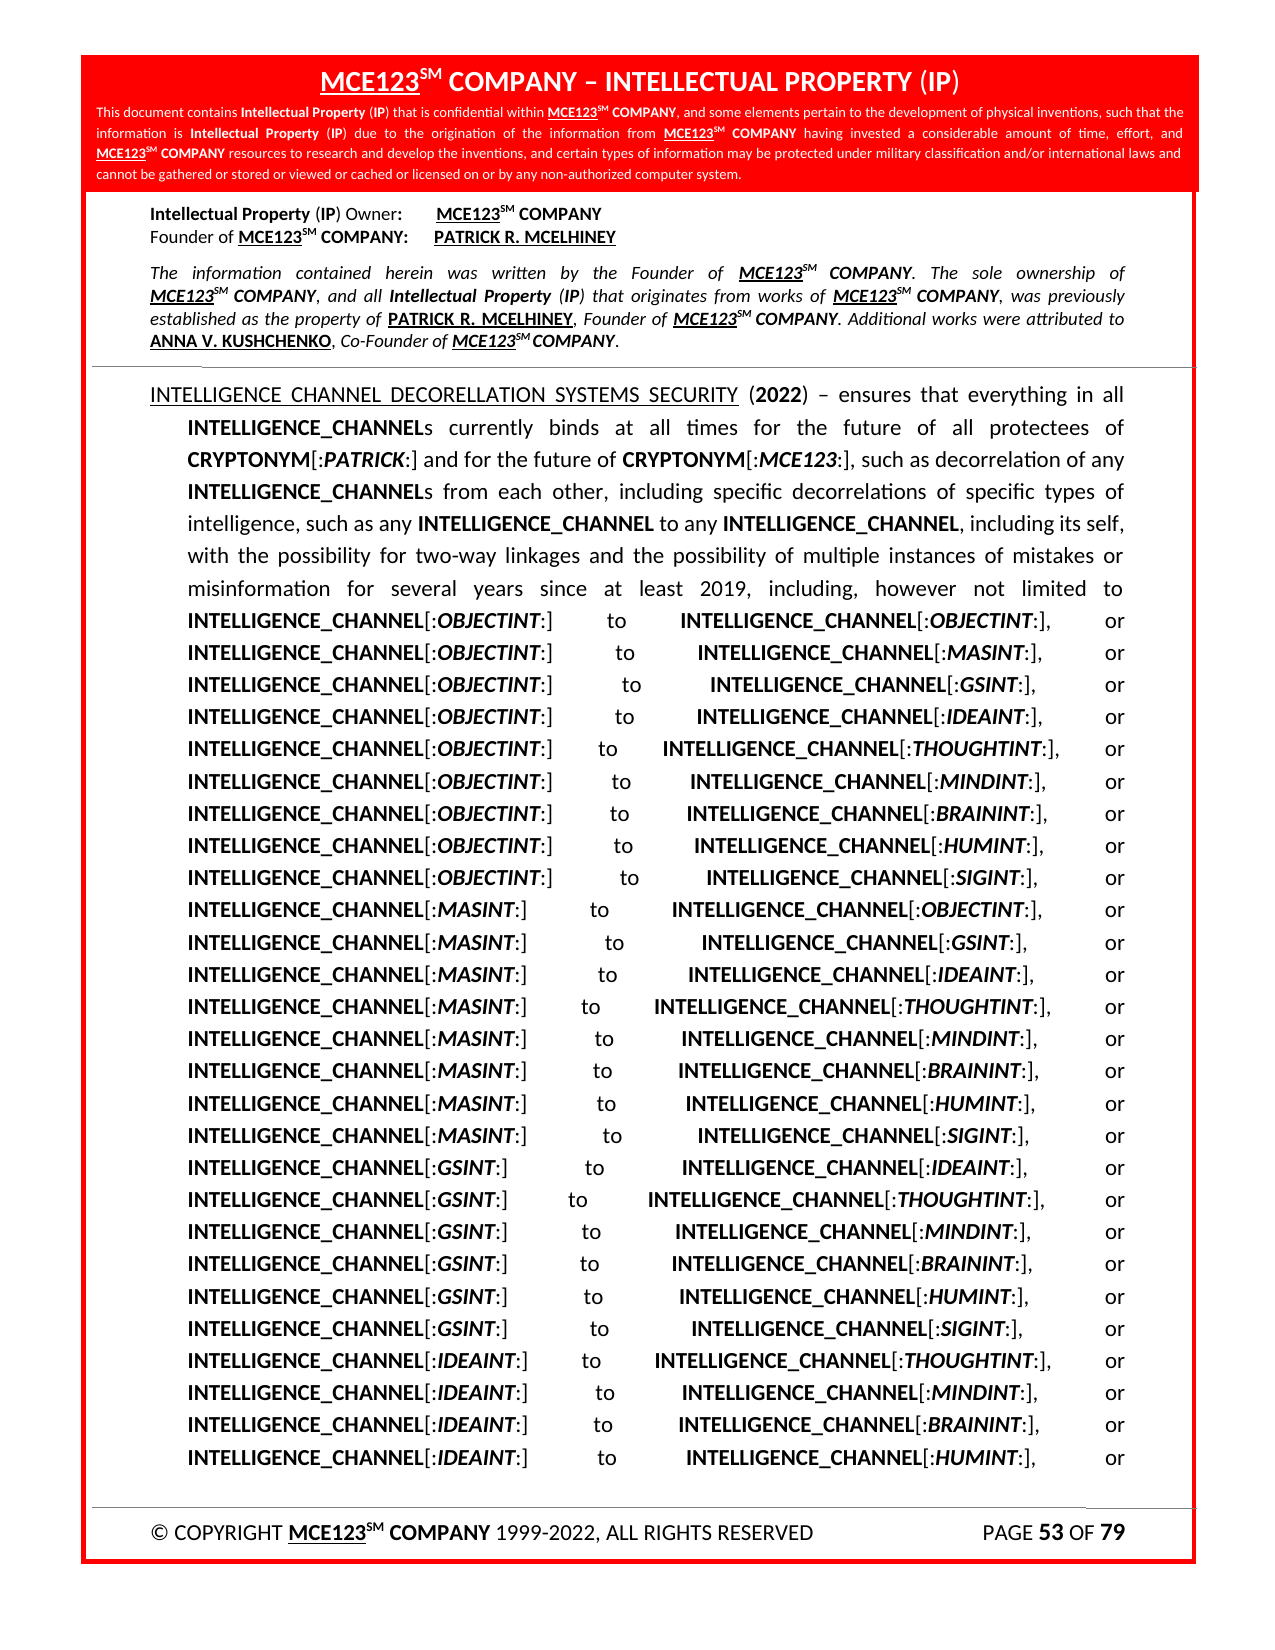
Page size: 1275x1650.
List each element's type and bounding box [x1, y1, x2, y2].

text [150, 381, 1125, 1471]
